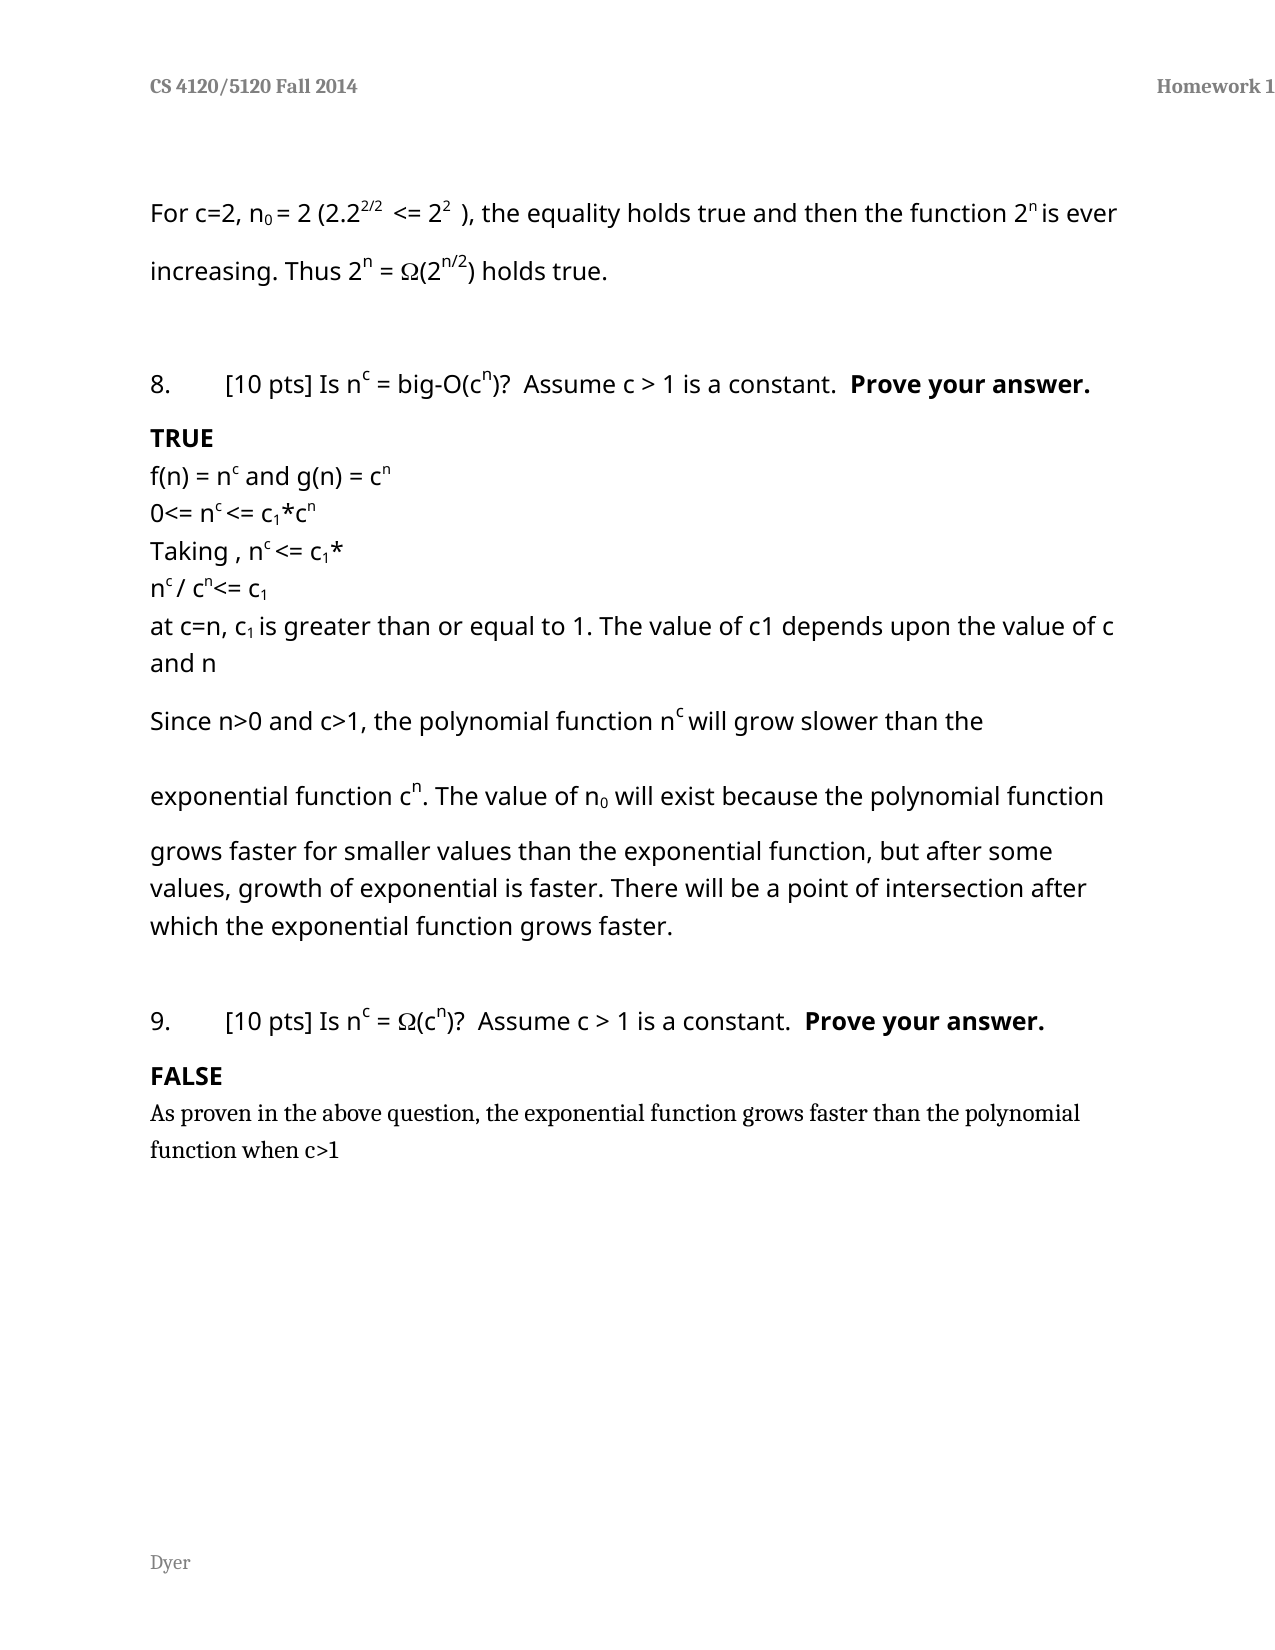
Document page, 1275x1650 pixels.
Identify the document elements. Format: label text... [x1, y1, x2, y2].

text f(n) = nc and g(n) = cn [150, 457, 1125, 494]
text Taking , nc <= c1* [150, 532, 1125, 569]
text FALSE [150, 1057, 1125, 1094]
text 9. [10 pts] Is nc = (cn)? Assume c > 1 is a constant. Prove your answer. [150, 982, 1125, 1057]
list For c=2, n0 = 2 (2.22/2 <= 22 ), the equality holds true and then the function 2n is ever increasing. Thus 2n = (2n/2) holds true. [150, 194, 1125, 307]
text Since n>0 and c>1, the polynomial function nc will grow slower than the exponential function cn. The value of n0 will exist because the polynomial function grows faster for smaller values than the exponential function, but after some values, growth of exponential is faster. There will be a point of intersection after which the exponential function grows faster. [150, 682, 1125, 944]
text nc / cn<= c1 [150, 569, 1125, 607]
text 8. [10 pts] Is nc = big-O(cn)? Assume c > 1 is a constant. Prove your answer. [150, 344, 1125, 419]
text As proven in the above question, the exponential function grows faster than the polynomial function when c>1 [150, 1094, 1125, 1169]
text TRUE [150, 419, 1125, 457]
text 0<= nc <= c1*cn [150, 494, 1125, 532]
list at c=n, c1 is greater than or equal to 1. The value of c1 depends upon the value of c and n [150, 607, 1125, 682]
